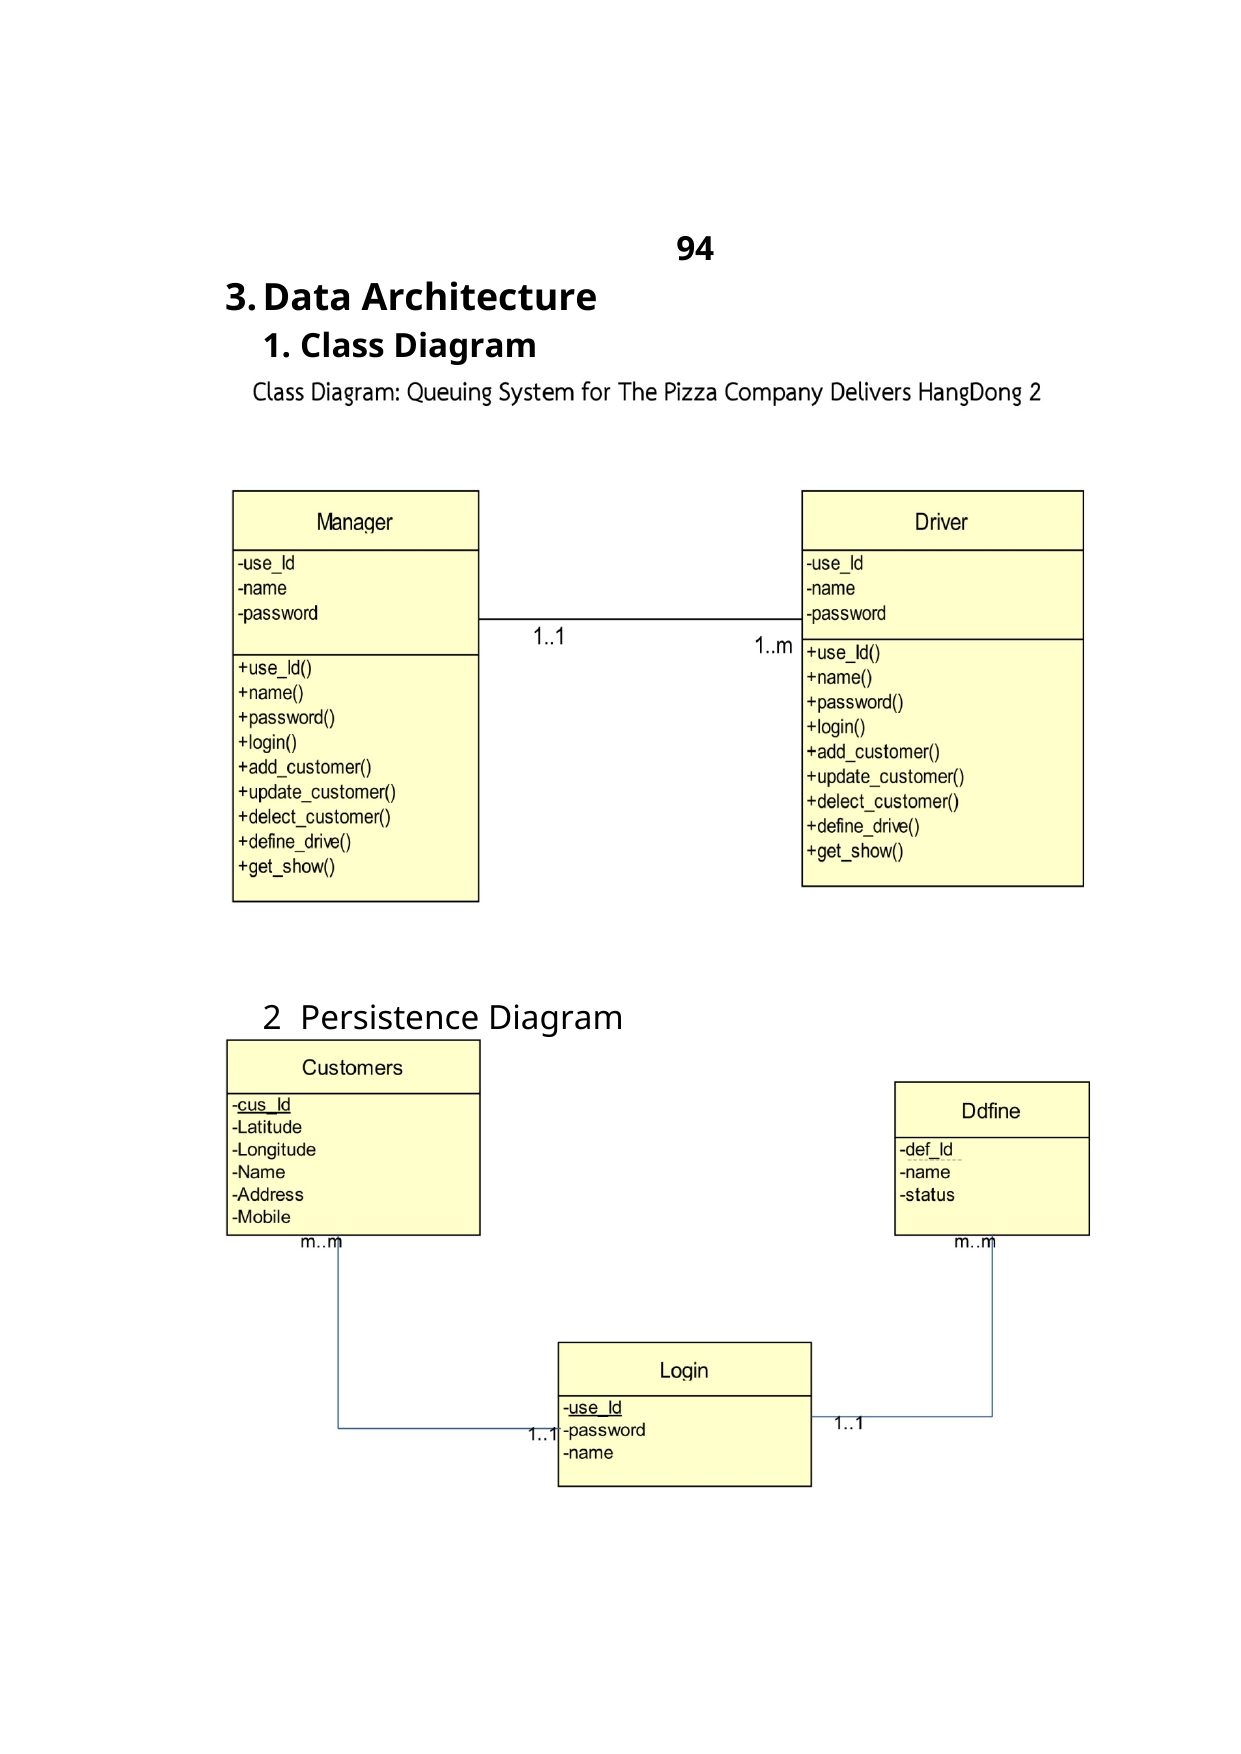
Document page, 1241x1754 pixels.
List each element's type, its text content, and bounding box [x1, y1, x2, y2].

picture [231, 366, 1085, 903]
text 1. Class Diagram [262, 321, 1090, 367]
text 2 Persistence Diagram [262, 994, 1090, 1039]
picture [225, 1039, 1091, 1488]
text 3. Data Architecture [225, 270, 1090, 321]
